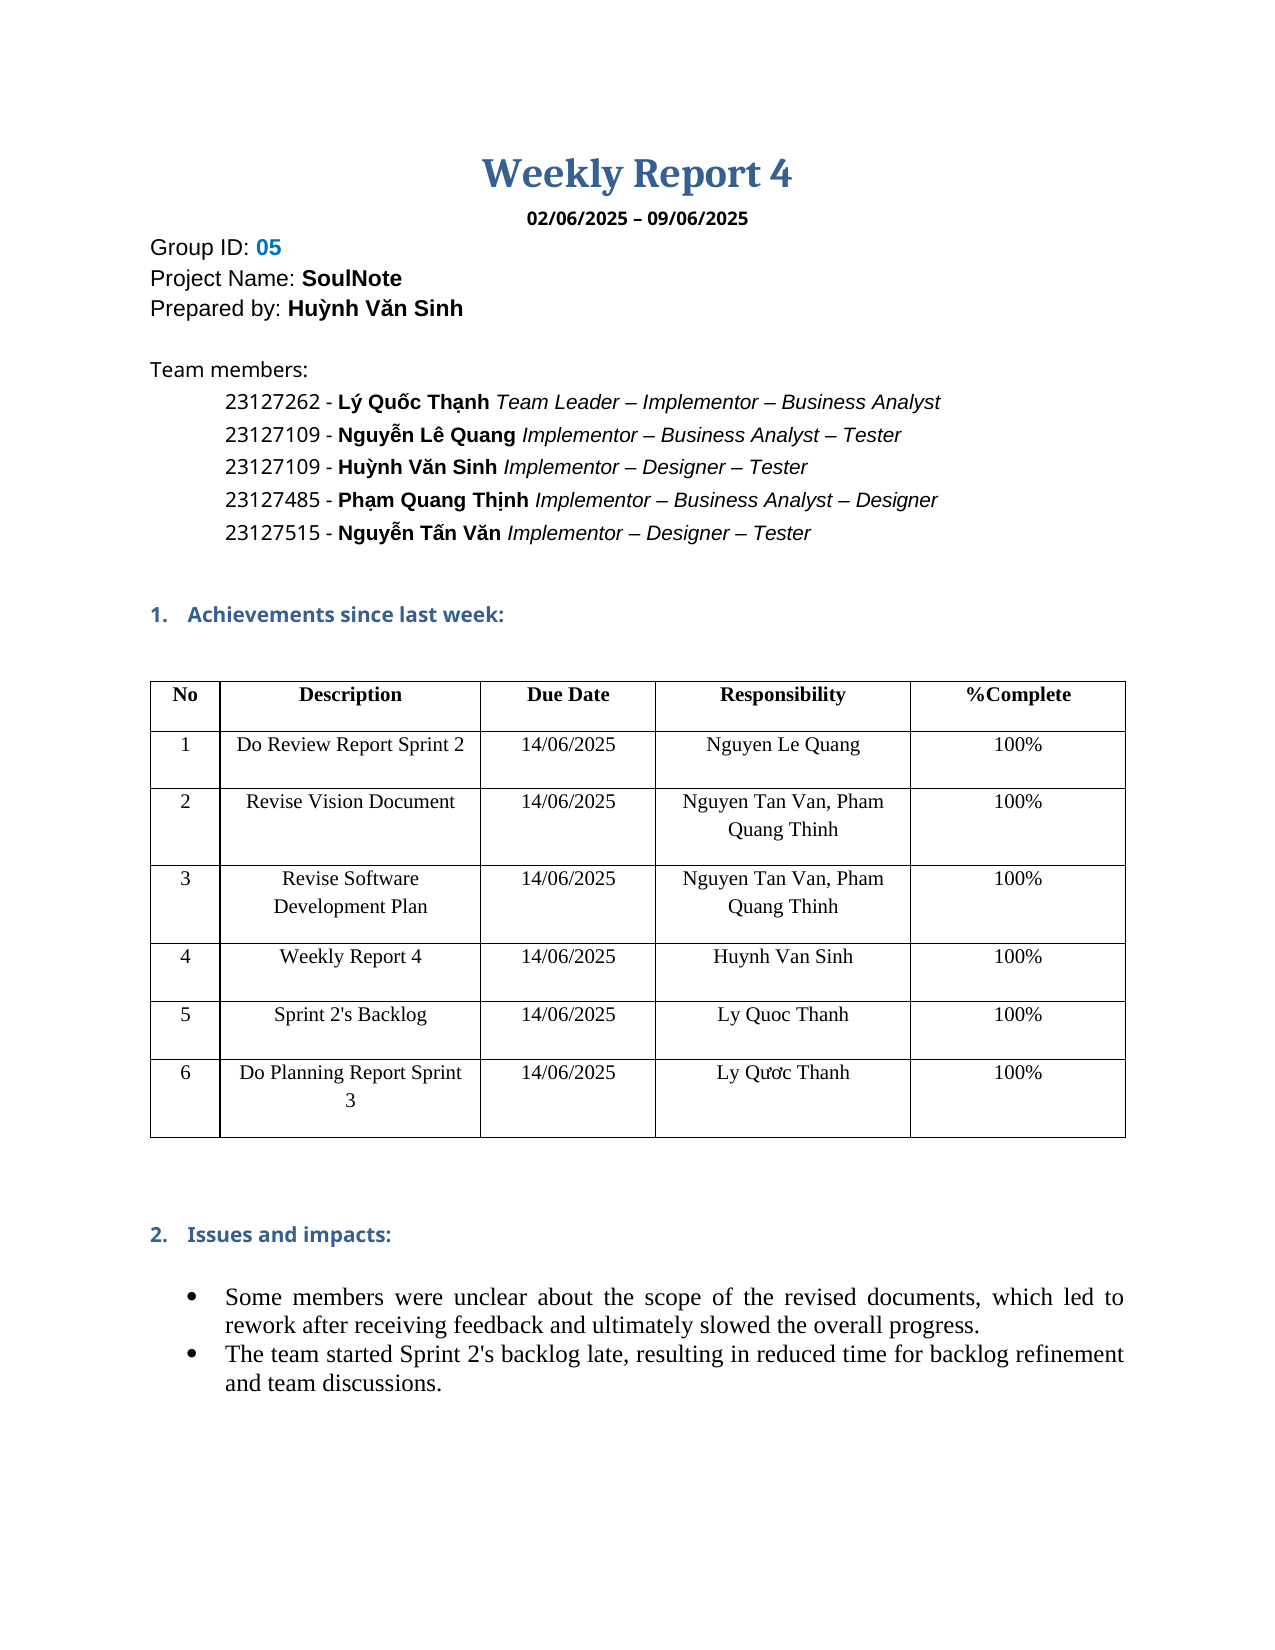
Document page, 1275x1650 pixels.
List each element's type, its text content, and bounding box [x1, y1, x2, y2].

table_header Due Date [481, 682, 655, 731]
table_cell Revise Vision Document [221, 789, 480, 865]
list The team started Sprint 2's backlog late, resulting in reduced time for backlog refinement and team discussions. [187, 1339, 1125, 1397]
table_cell 14/06/2025 [481, 789, 655, 865]
table_cell 5 [151, 1002, 219, 1059]
list Some members were unclear about the scope of the revised documents, which led to rework after receiving feedback and ultimately slowed the overall progress. [187, 1282, 1125, 1339]
table_cell 14/06/2025 [481, 944, 655, 1001]
table_cell 100% [911, 866, 1125, 943]
text Group ID: 05 [150, 234, 1125, 261]
table_cell 1 [151, 732, 219, 788]
table_cell 100% [911, 789, 1125, 865]
table_header No [151, 682, 219, 731]
table_cell 14/06/2025 [481, 732, 655, 788]
table_cell 2 [151, 789, 219, 865]
table_cell Do Review Report Sprint 2 [221, 732, 480, 788]
table_cell 3 [151, 866, 219, 943]
text Weekly Report 4 [150, 150, 1125, 198]
table_cell 100% [911, 944, 1125, 1001]
table_cell Ly Qươc Thanh [656, 1060, 910, 1137]
table_cell Sprint 2's Backlog [221, 1002, 480, 1059]
subtitle Issues and impacts: [150, 1220, 1125, 1248]
table_cell 14/06/2025 [481, 1002, 655, 1059]
table_header Responsibility [656, 682, 910, 731]
table_cell Weekly Report 4 [221, 944, 480, 1001]
text Prepared by: Huỳnh Văn Sinh [150, 295, 1125, 321]
table_cell Do Planning Report Sprint 3 [221, 1060, 480, 1137]
table_cell Nguyen Tan Van, Pham Quang Thinh [656, 789, 910, 865]
table_cell 100% [911, 1002, 1125, 1059]
table_cell 4 [151, 944, 219, 1001]
table_header Description [221, 682, 480, 731]
table_cell 14/06/2025 [481, 866, 655, 943]
subtitle Achievements since last week: [150, 600, 1125, 629]
text 23127262 - Lý Quốc Thạnh Team Leader – Implementor – Business Analyst 23127109 - Nguyễn Lê Quang Implementor – Business Analyst – Tester 23127109 - Huỳnh Văn Sinh Implementor – Designer – Tester 23127485 - Phạm Quang Thịnh Implementor – Business Analyst – Designer 23127515 - Nguyễn Tấn Văn Implementor – Designer – Tester [225, 387, 1041, 546]
table_header %Complete [911, 682, 1125, 731]
text Team members: [150, 355, 1125, 384]
table_cell 6 [151, 1060, 219, 1137]
table_cell 100% [911, 1060, 1125, 1137]
table_cell Revise Software Development Plan [221, 866, 480, 943]
table_cell Nguyen Tan Van, Pham Quang Thinh [656, 866, 910, 943]
text 02/06/2025 – 09/06/2025 [150, 205, 1125, 231]
table_cell 100% [911, 732, 1125, 788]
table_cell Nguyen Le Quang [656, 732, 910, 788]
table_cell Ly Quoc Thanh [656, 1002, 910, 1059]
table_cell 14/06/2025 [481, 1060, 655, 1137]
table_cell Huynh Van Sinh [656, 944, 910, 1001]
text Project Name: SoulNote [150, 264, 1125, 291]
